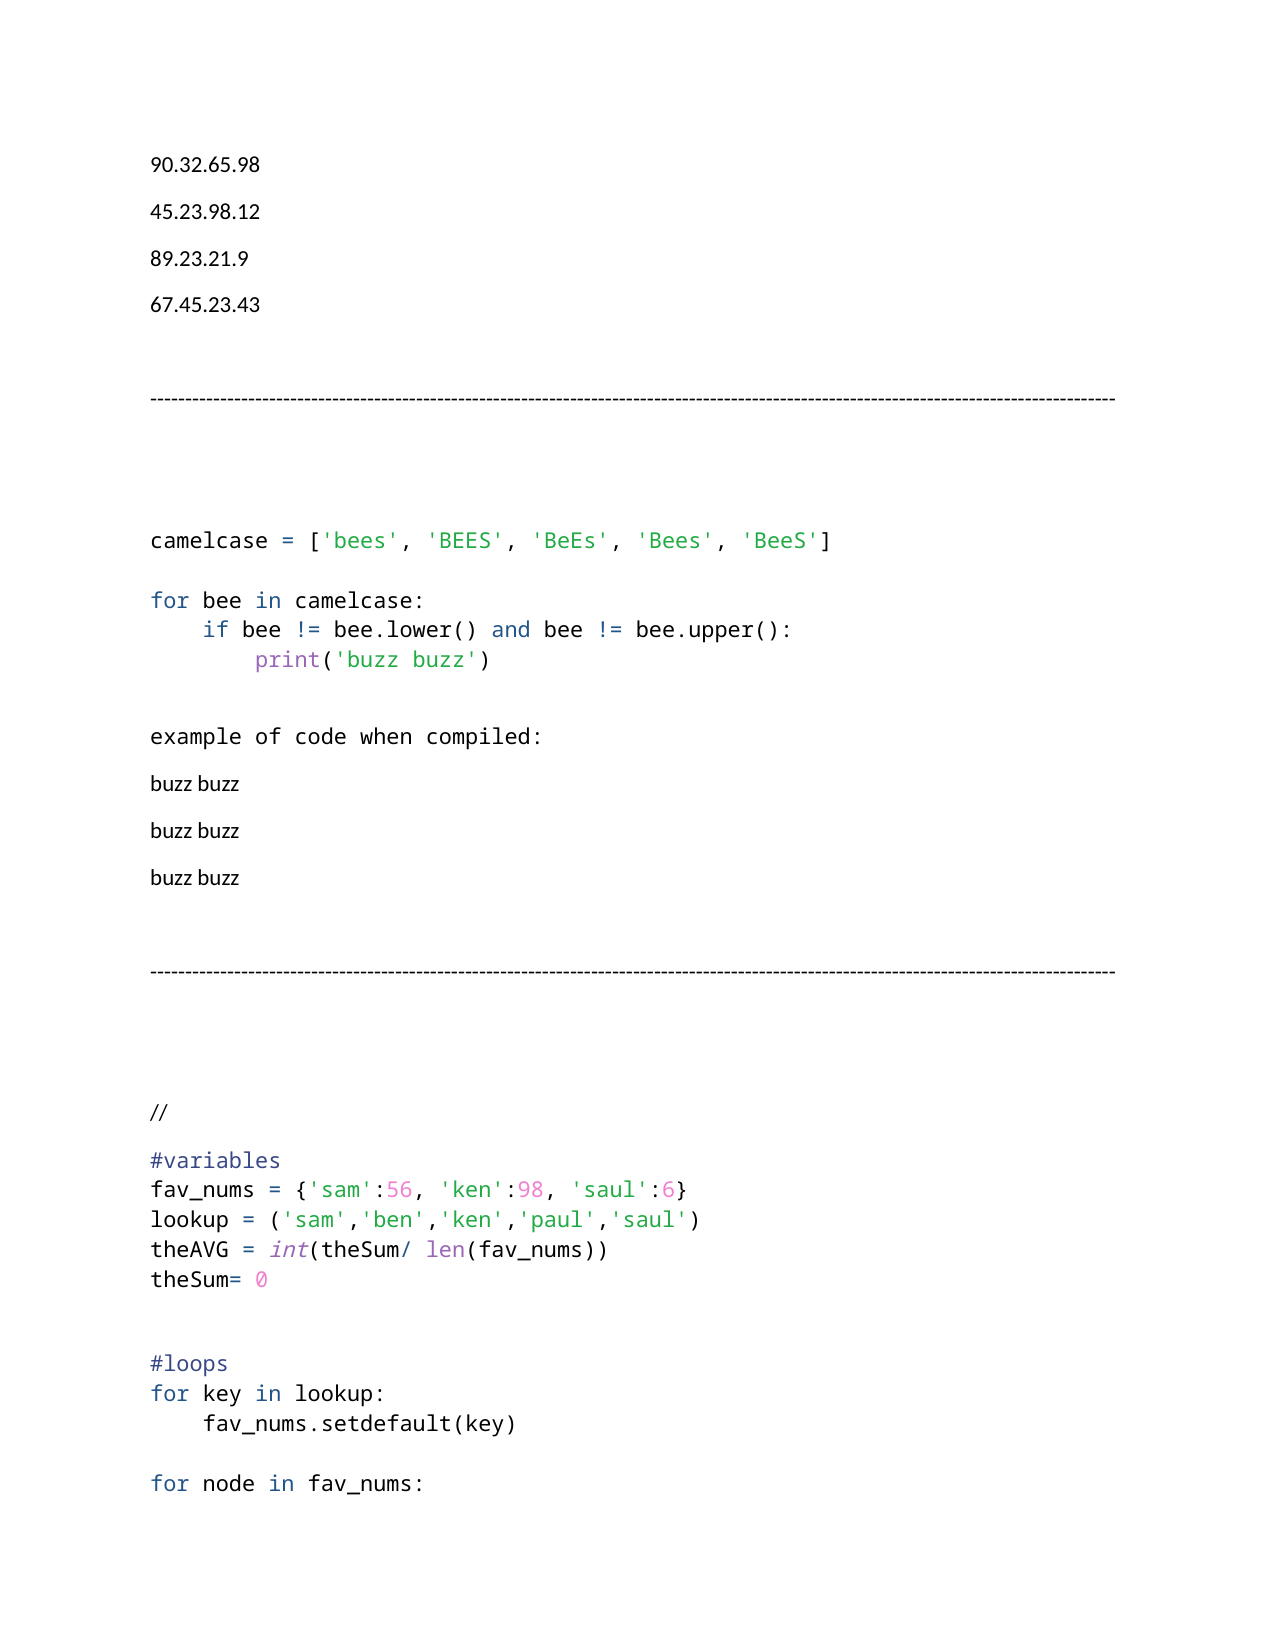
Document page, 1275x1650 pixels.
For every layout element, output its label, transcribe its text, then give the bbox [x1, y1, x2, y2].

text // [150, 1098, 1125, 1126]
text lookup = ('sam','ben','ken','paul','saul') [150, 1204, 1125, 1234]
text ------------------------------------------------------------------------------------------------------------------------------------------ [150, 957, 1125, 985]
text #loops [150, 1348, 1125, 1378]
text theAVG = int(theSum/ len(fav_nums)) [150, 1234, 1125, 1264]
text buzz buzz [150, 769, 1125, 798]
text camelcase = ['bees', 'BEES', 'BeEs', 'Bees', 'BeeS'] [150, 525, 1125, 555]
text 45.23.98.12 [150, 197, 1125, 225]
text for node in fav_nums: [150, 1467, 1125, 1497]
text for bee in camelcase: [150, 584, 1125, 614]
text for key in lookup: [150, 1378, 1125, 1408]
text example of code when compiled: [150, 721, 1125, 751]
text 67.45.23.43 [150, 291, 1125, 319]
text fav_nums = {'sam':56, 'ken':98, 'saul':6} [150, 1174, 1125, 1204]
text theSum= 0 [150, 1264, 1125, 1293]
text print('buzz buzz') [150, 644, 1125, 674]
text buzz buzz [150, 863, 1125, 891]
text fav_nums.setdefault(key) [150, 1408, 1125, 1438]
text 89.23.21.9 [150, 244, 1125, 272]
text 90.32.65.98 [150, 150, 1125, 178]
text if bee != bee.lower() and bee != bee.upper(): [150, 614, 1125, 644]
text buzz buzz [150, 816, 1125, 844]
text #variables [150, 1144, 1125, 1174]
text ------------------------------------------------------------------------------------------------------------------------------------------ [150, 384, 1125, 412]
